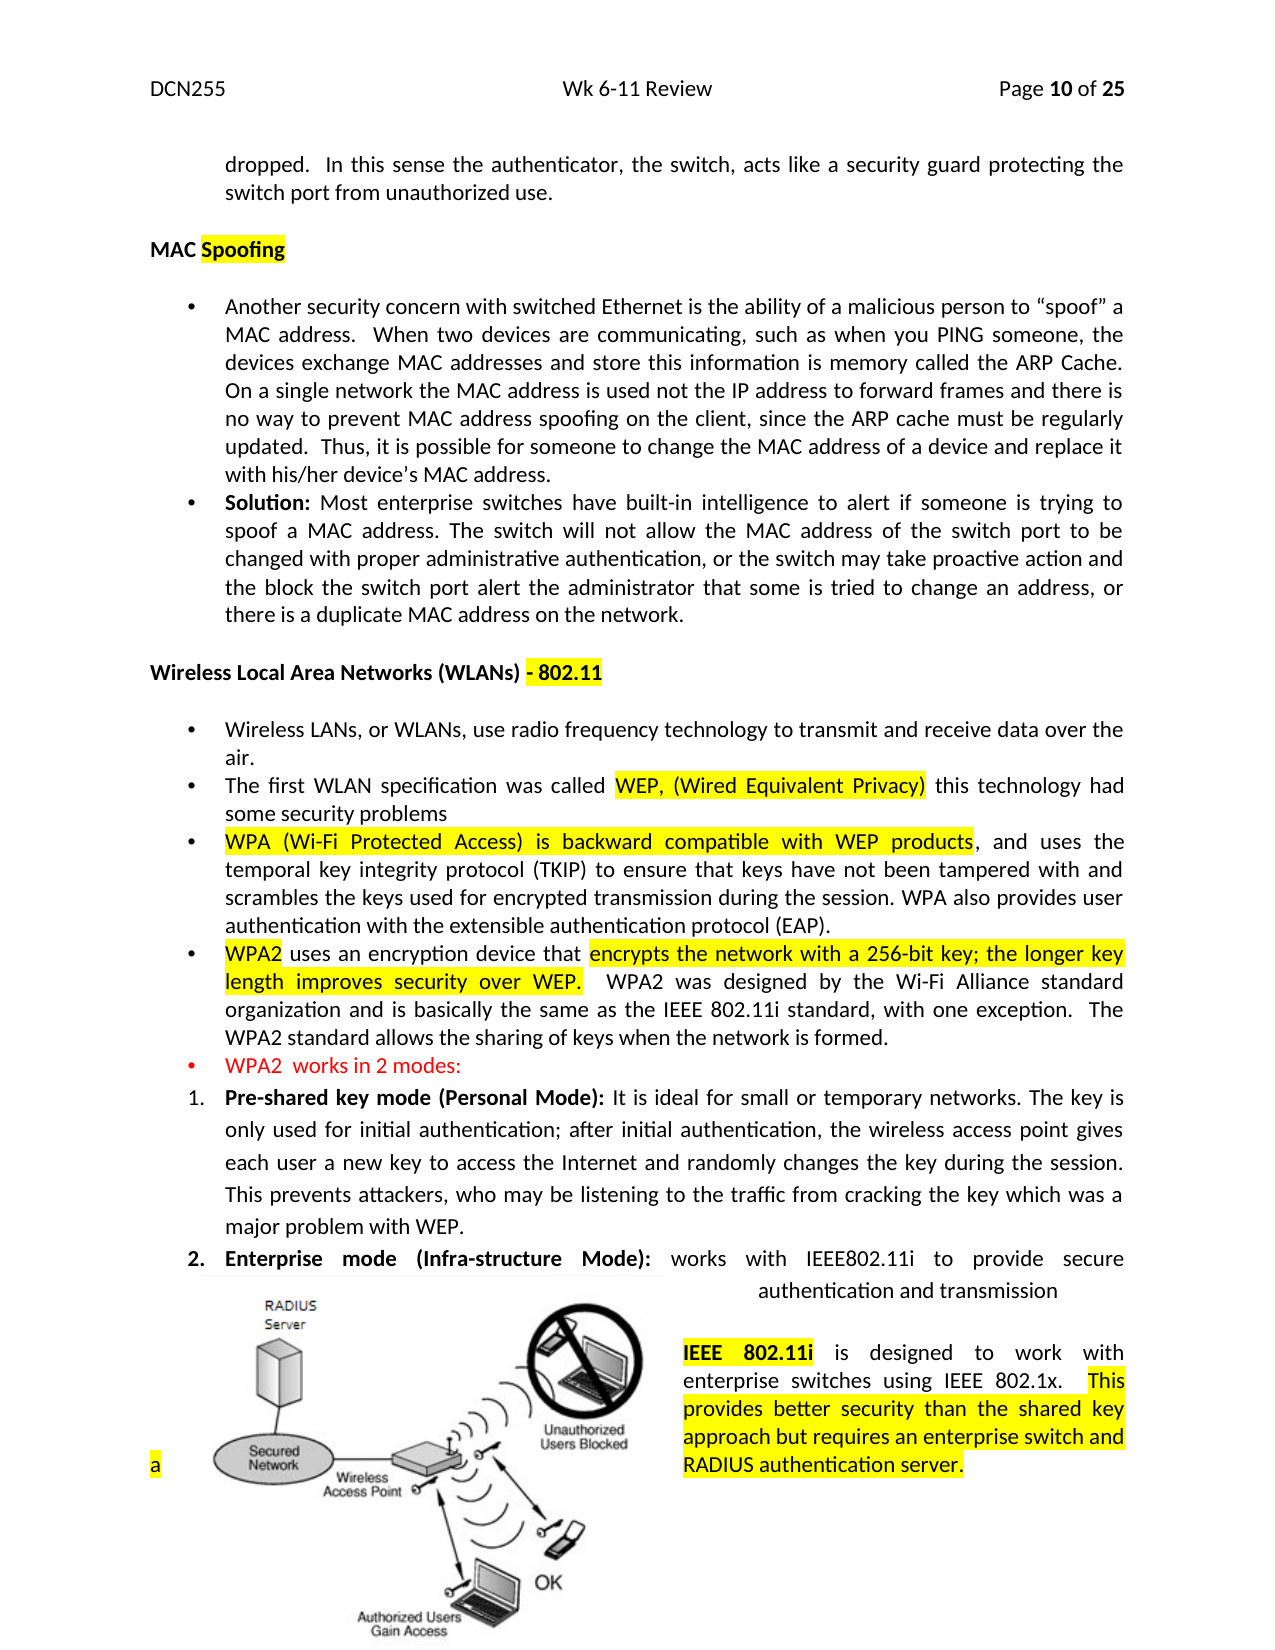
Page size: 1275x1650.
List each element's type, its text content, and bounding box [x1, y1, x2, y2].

list WPA2 uses an encryption device that encrypts the network with a 256-bit key; the longer key length improves security over WEP. WPA2 was designed by the Wi-Fi Alliance standard organization and is basically the same as the IEEE 802.11i standard, with one exception. The WPA2 standard allows the sharing of keys when the network is formed. [187, 995, 1125, 1107]
list Enterprise mode (Infra-structure Mode): works with IEEE802.11i to provide secure authentication and transmission [187, 1300, 1125, 1361]
list Solution: Most enterprise switches have built-in intelligence to alert if someone is trying to spoof a MAC address. The switch will not allow the MAC address of the switch port to be changed with proper administrative authentication, or the switch may take proactive action and the block the switch port alert the administrator that some is tried to change an address, or there is a duplicate MAC address on the network. [187, 544, 1125, 685]
text MAC Spoofing [150, 291, 201, 319]
list Pre-shared key mode (Personal Mode): It is ideal for small or temporary networks. The key is only used for initial authentication; after initial authentication, the wireless access point gives each user a new key to access the Internet and randomly changes the key during the session. This prevents attackers, who may be listening to the traffic from cracking the key which was a major problem with WEP. [187, 1139, 1125, 1296]
list Another security concern with switched Ethernet is the ability of a malicious person to “spoof” a MAC address. When two devices are communicating, such as when you PING someone, the devices exchange MAC addresses and store this information is memory called the ARP Cache. On a single network the MAC address is used not the IP address to forward frames and there is no way to prevent MAC address spoofing on the client, since the ARP cache must be regularly updated. Thus, it is possible for someone to change the MAC address of a device and replace it with his/her device’s MAC address. [187, 348, 1125, 544]
text Wireless Local Area Networks (WLANs) - 802.11 [150, 714, 526, 742]
list WPA (Wi-Fi Protected Access) is backward compatible with WEP products, and uses the temporal key integrity protocol (TKIP) to ensure that keys have not been tampered with and scrambles the keys used for encrypted transmission during the session. WPA also provides user authentication with the extensible authentication protocol (EAP). [187, 883, 1125, 995]
list WPA2 works in 2 modes: [187, 1107, 1125, 1135]
list Wireless LANs, or WLANs, use radio frequency technology to transmit and receive data over the air. [187, 771, 1125, 827]
list The first WLAN specification was called WEP, (Wired Equivalent Privacy) this technology had some security problems [187, 827, 1125, 883]
text Wireless Local Area Networks (WLANs) - 802.11 [602, 714, 1125, 742]
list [187, 150, 1125, 262]
text MAC Spoofing [285, 291, 1125, 319]
